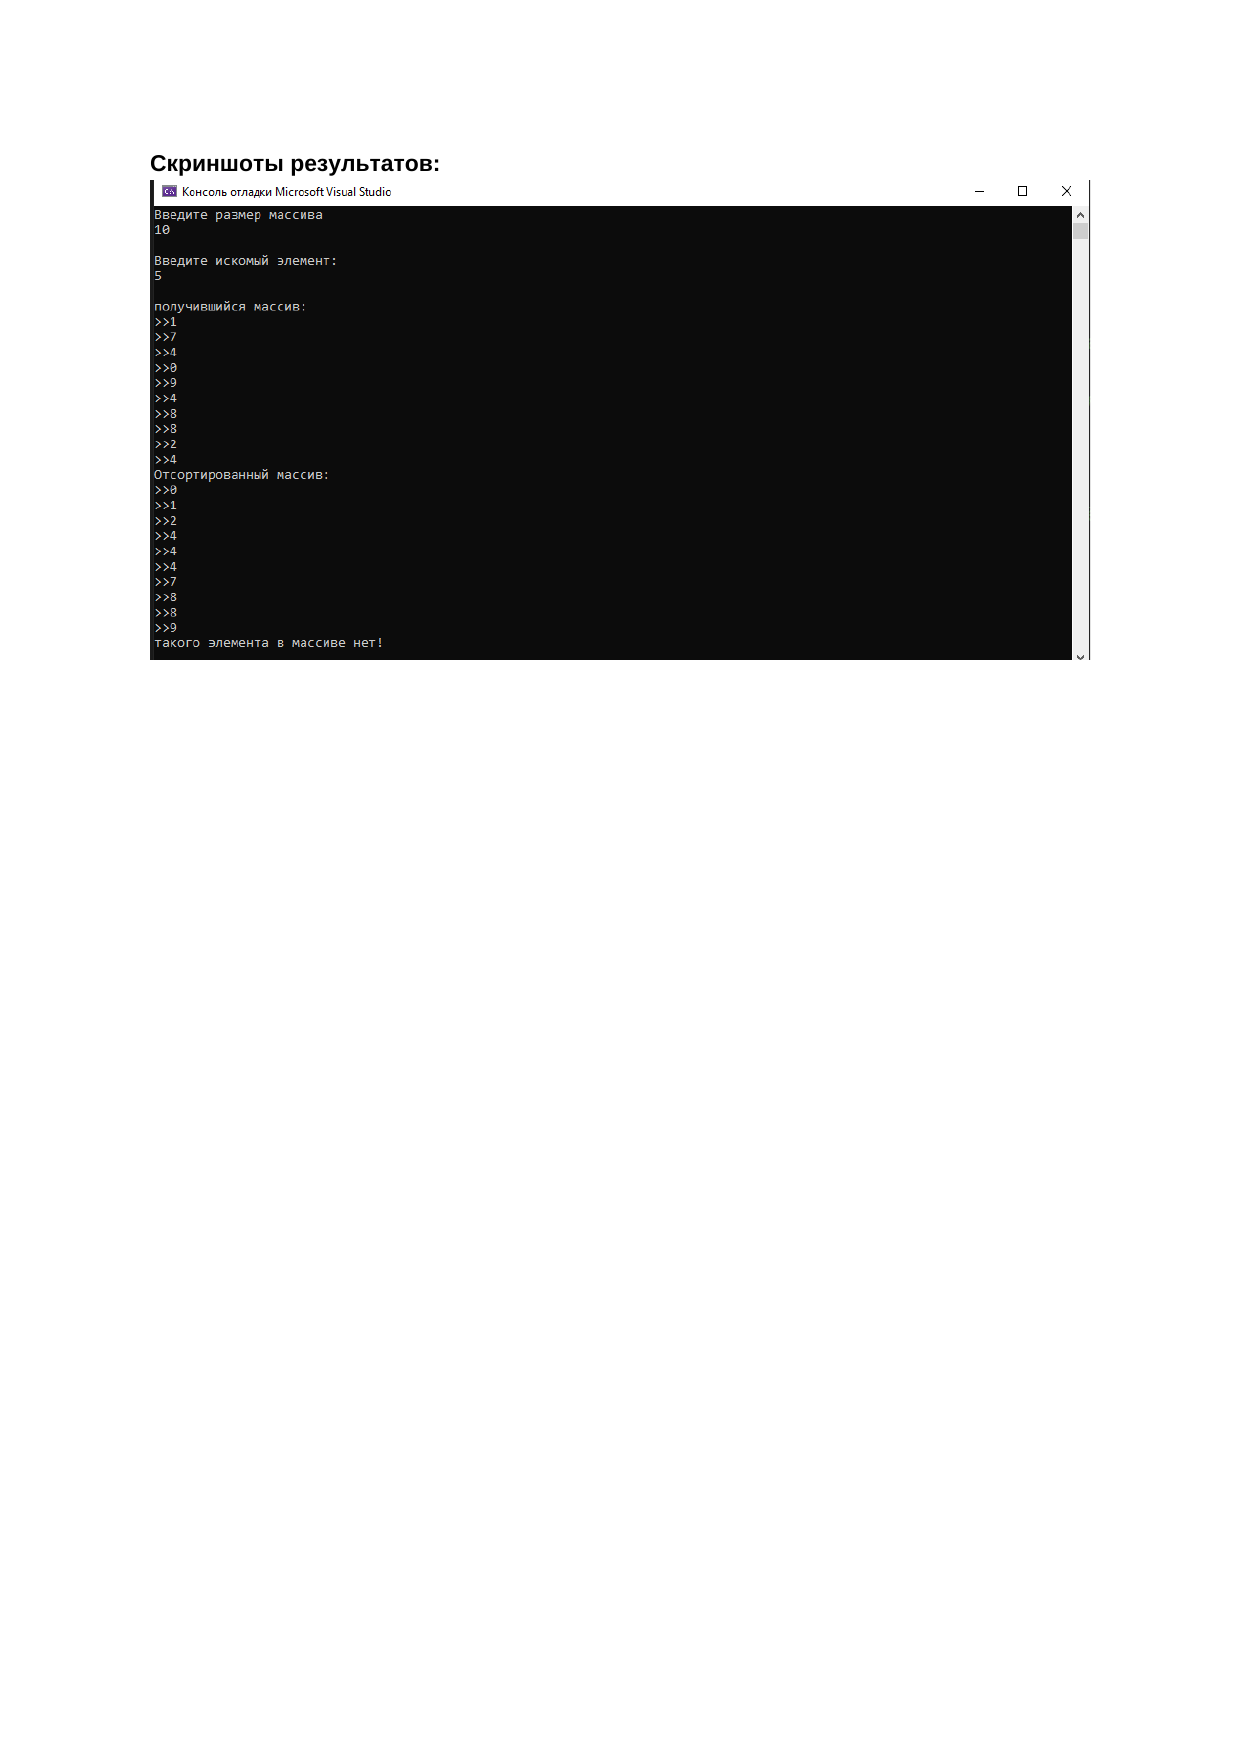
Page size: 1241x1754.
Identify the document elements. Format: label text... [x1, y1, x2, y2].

text Скриншоты результатов: [150, 150, 1090, 176]
picture [150, 180, 1091, 660]
